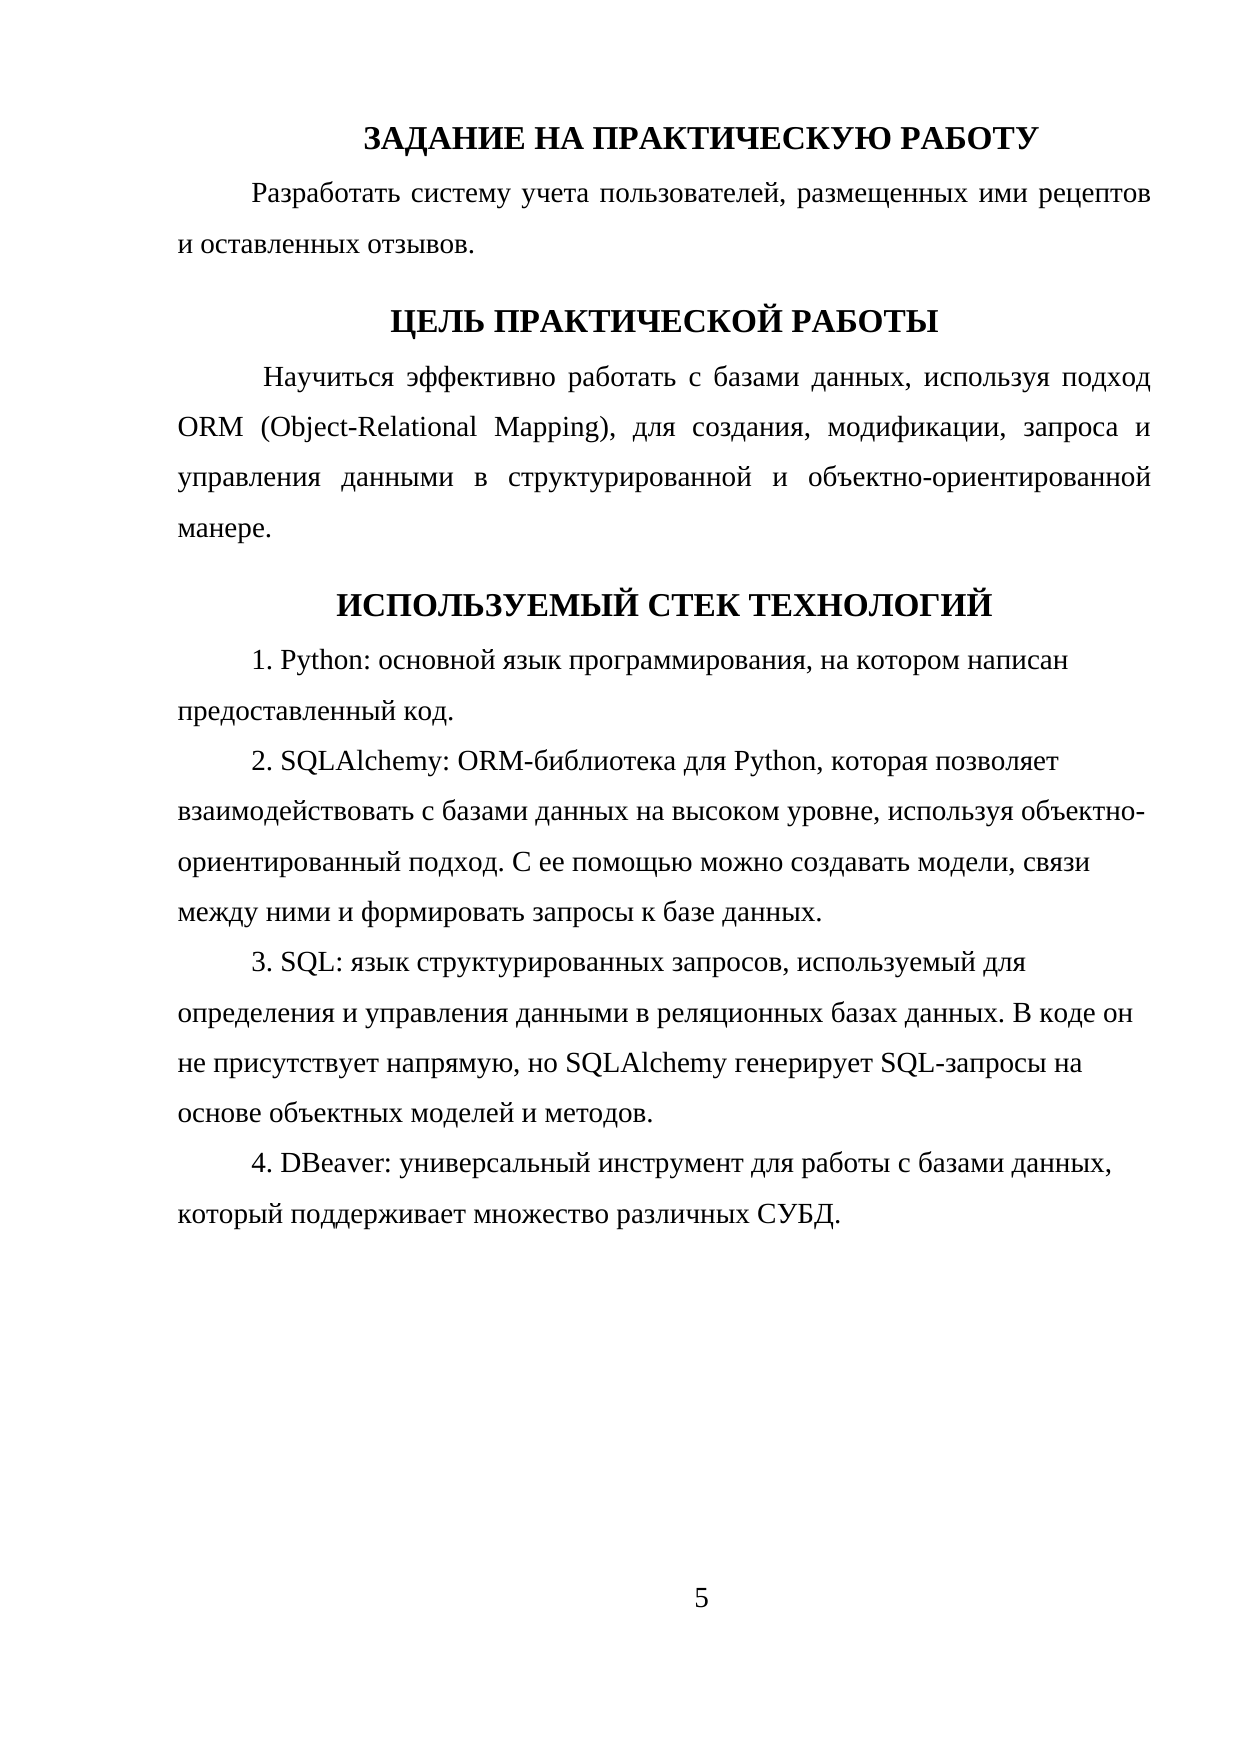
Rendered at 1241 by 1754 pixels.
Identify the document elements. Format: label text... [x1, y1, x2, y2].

subtitle ЦЕЛЬ ПРАКТИЧЕСКОЙ РАБОТЫ [177, 301, 1152, 339]
subtitle ИСПОЛЬЗУЕМЫЙ СТЕК ТЕХНОЛОГИЙ [177, 585, 1152, 623]
text 2. SQLAlchemy: ORM-библиотека для Python, которая позволяет взаимодействовать с базами данных на высоком уровне, используя объектно-ориентированный подход. С ее помощью можно создавать модели, связи между ними и формировать запросы к базе данных. [177, 743, 1152, 928]
text 1. Python: основной язык программирования, на котором написан предоставленный код. [177, 642, 1152, 726]
text 3. SQL: язык структурированных запросов, используемый для определения и управления данными в реляционных базах данных. В коде он не присутствует напрямую, но SQLAlchemy генерирует SQL-запросы на основе объектных моделей и методов. [177, 944, 1152, 1129]
text 4. DBeaver: универсальный инструмент для работы с базами данных, который поддерживает множество различных СУБД. [177, 1146, 1152, 1229]
text Разработать систему учета пользователей, размещенных ими рецептов и оставленных отзывов. [177, 176, 1152, 259]
text Научиться эффективно работать с базами данных, используя подход ORM (Object-Relational Mapping), для создания, модификации, запроса и управления данными в структурированной и объектно-ориентированной манере. [177, 359, 1152, 543]
subtitle ЗАДАНИЕ НА ПРАКТИЧЕСКУЮ РАБОТУ [177, 118, 1152, 156]
